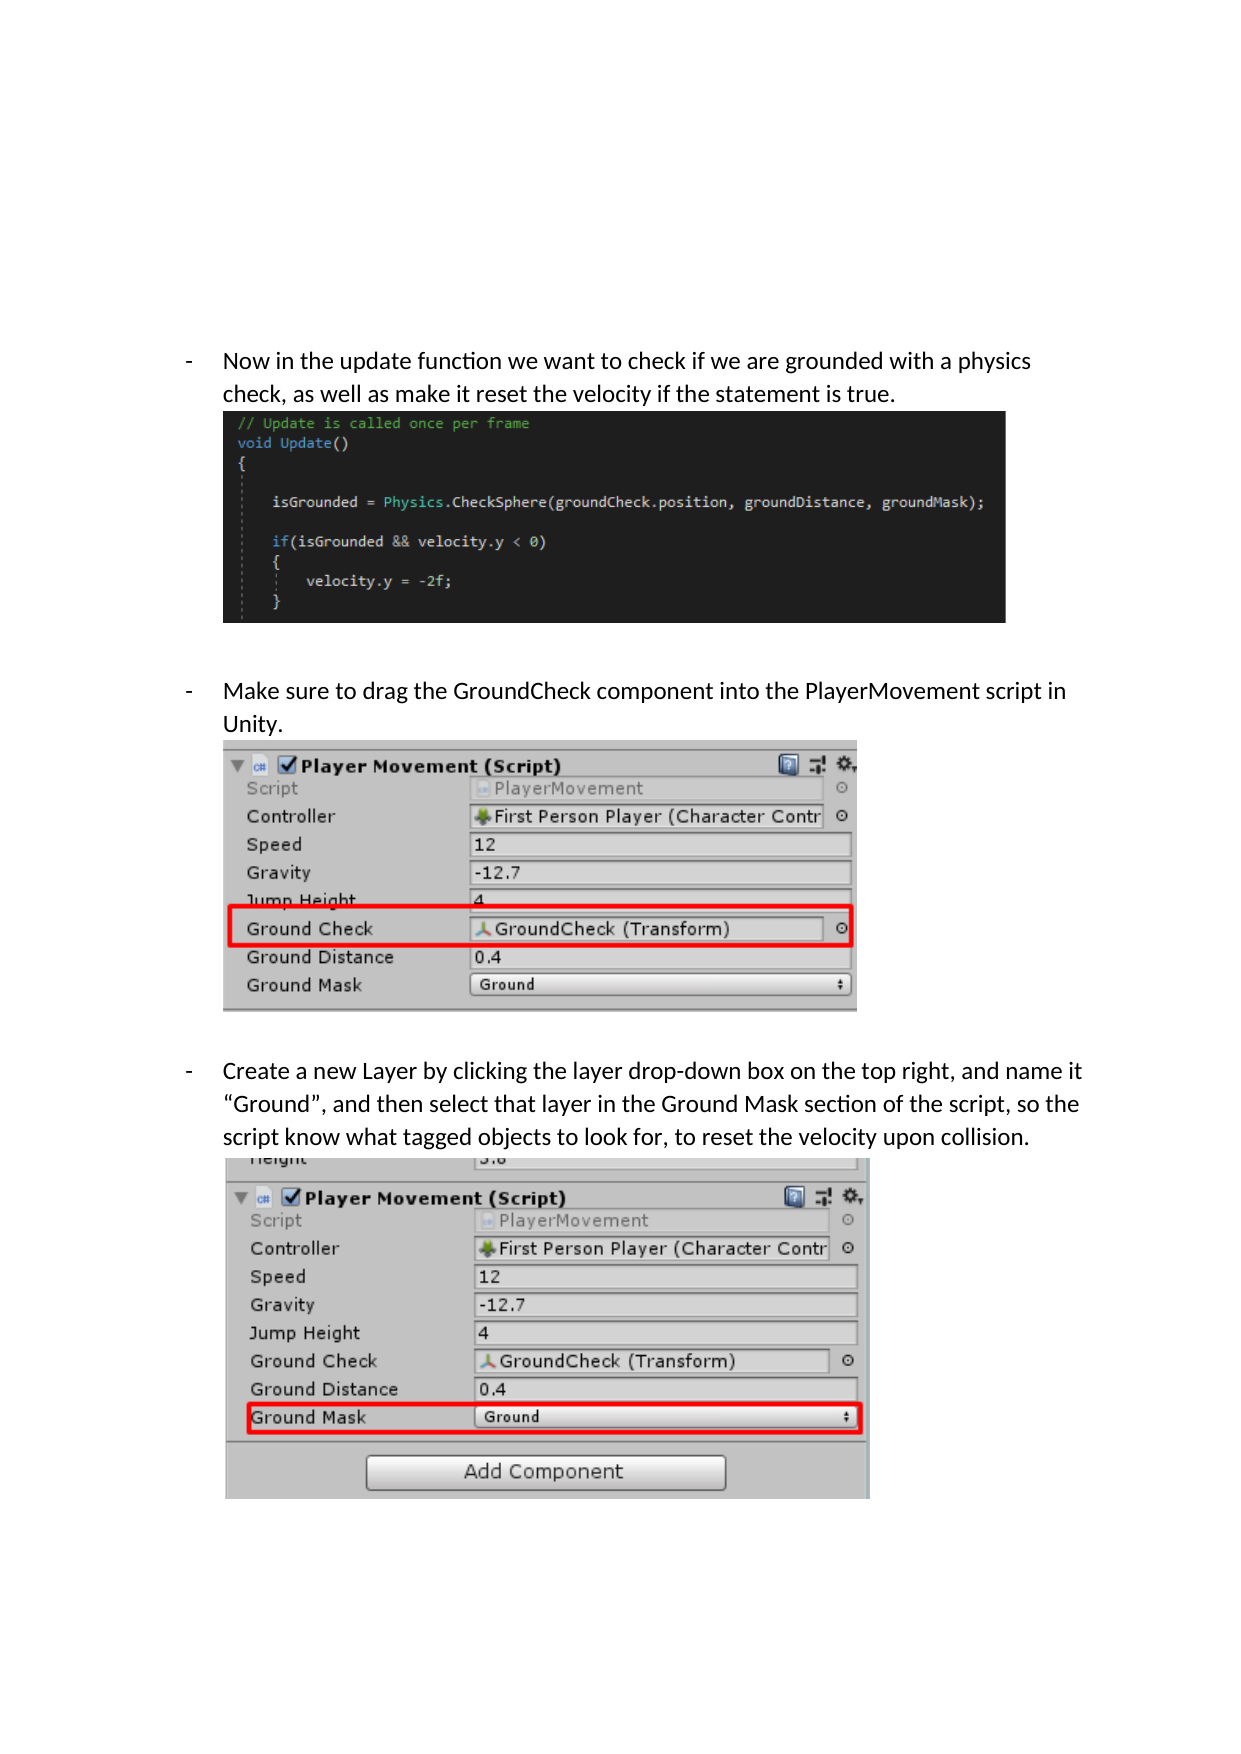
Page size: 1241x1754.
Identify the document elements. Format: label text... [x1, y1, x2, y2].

list Create a new Layer by clicking the layer drop-down box on the top right, and name it “Ground”, and then select that layer in the Ground Mask section of the script, so the script know what tagged objects to look for, to reset the velocity upon collision. [185, 1056, 1093, 1152]
list Now in the update function we want to check if we are grounded with a physics check, as well as make it reset the velocity if the statement is true. [185, 345, 1093, 408]
picture [225, 1158, 870, 1499]
list Make sure to drag the GroundCheck component into the PlayerMovement script in Unity. [185, 676, 1093, 739]
picture [223, 740, 857, 1012]
picture [223, 411, 1006, 623]
